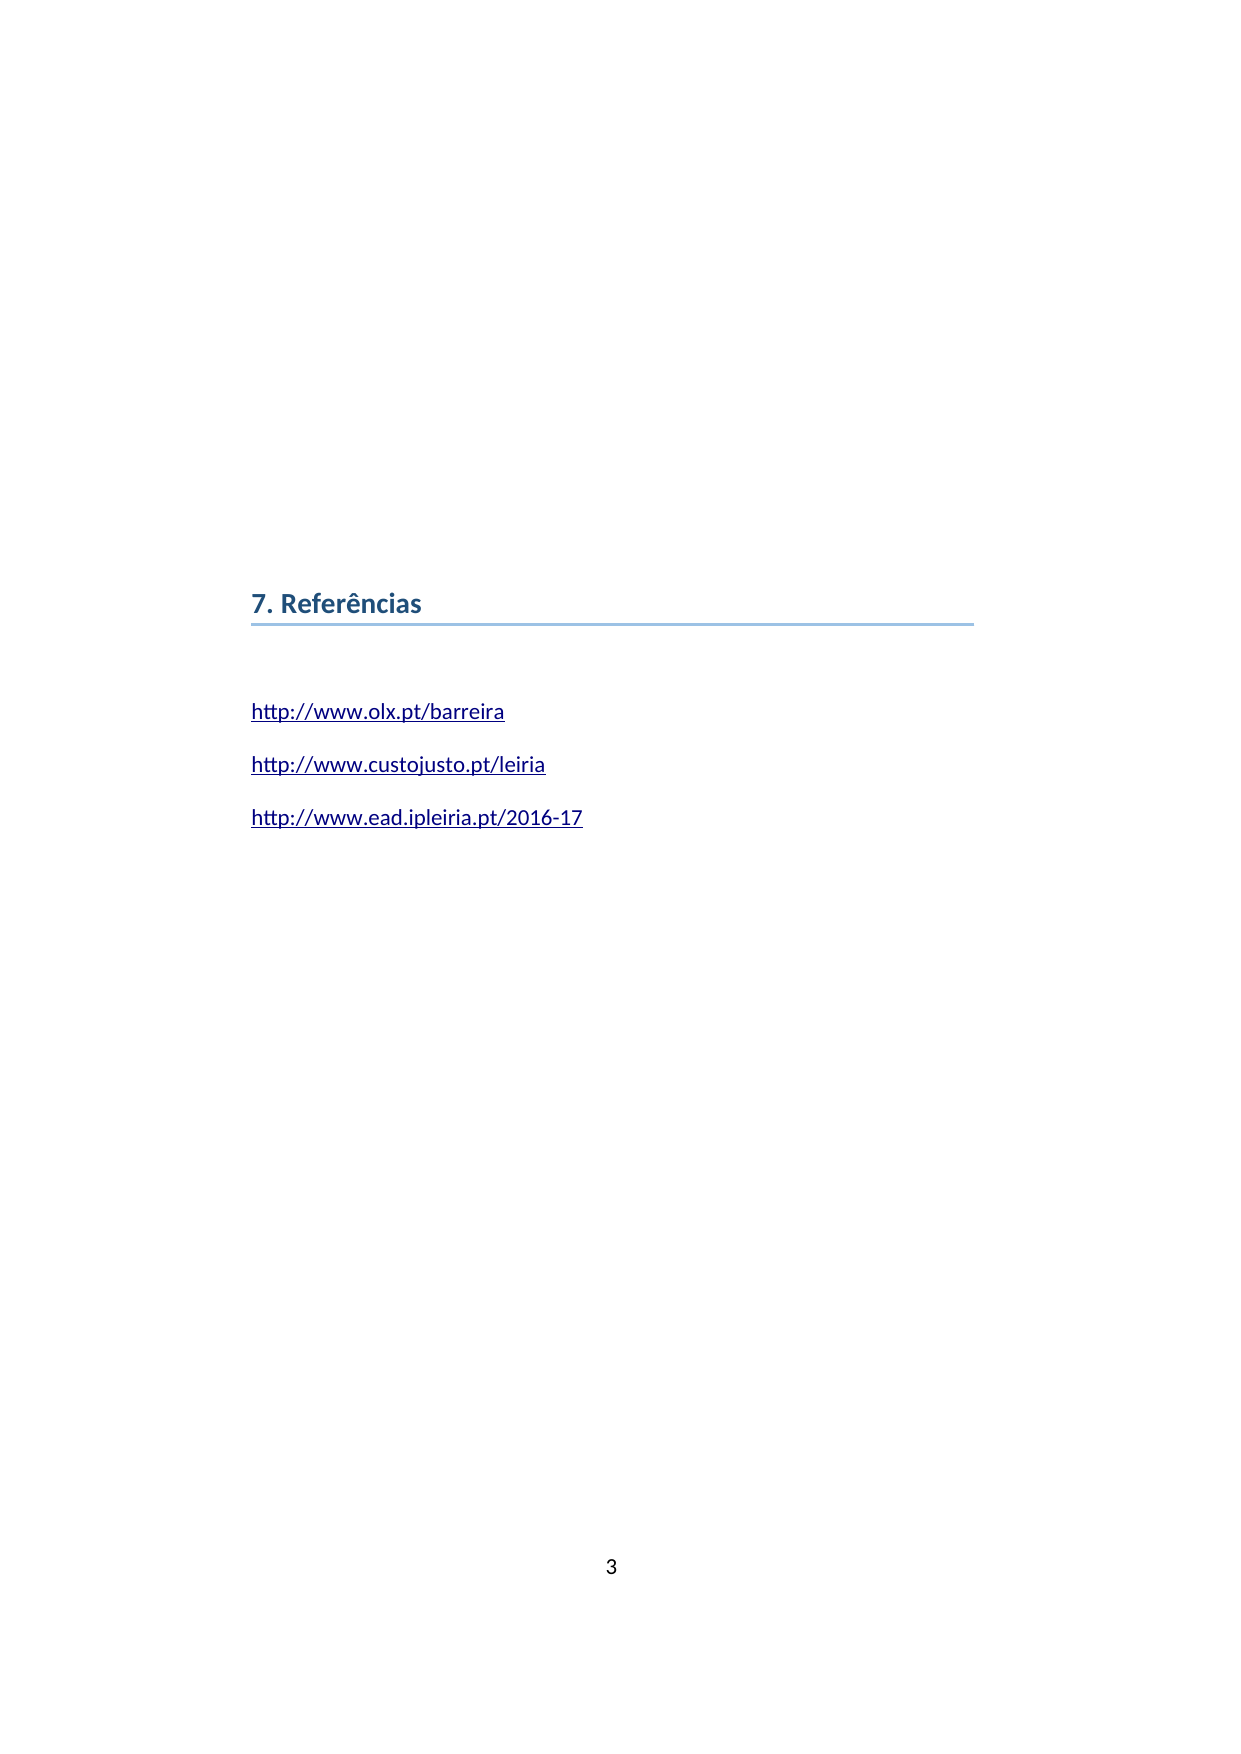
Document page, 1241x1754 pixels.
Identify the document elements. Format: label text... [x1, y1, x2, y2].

list Referências [251, 585, 974, 623]
text http://www.olx.pt/barreira [251, 697, 974, 725]
text http://www.custojusto.pt/leiria [251, 750, 974, 778]
text http://www.ead.ipleiria.pt/2016-17 [251, 803, 974, 831]
